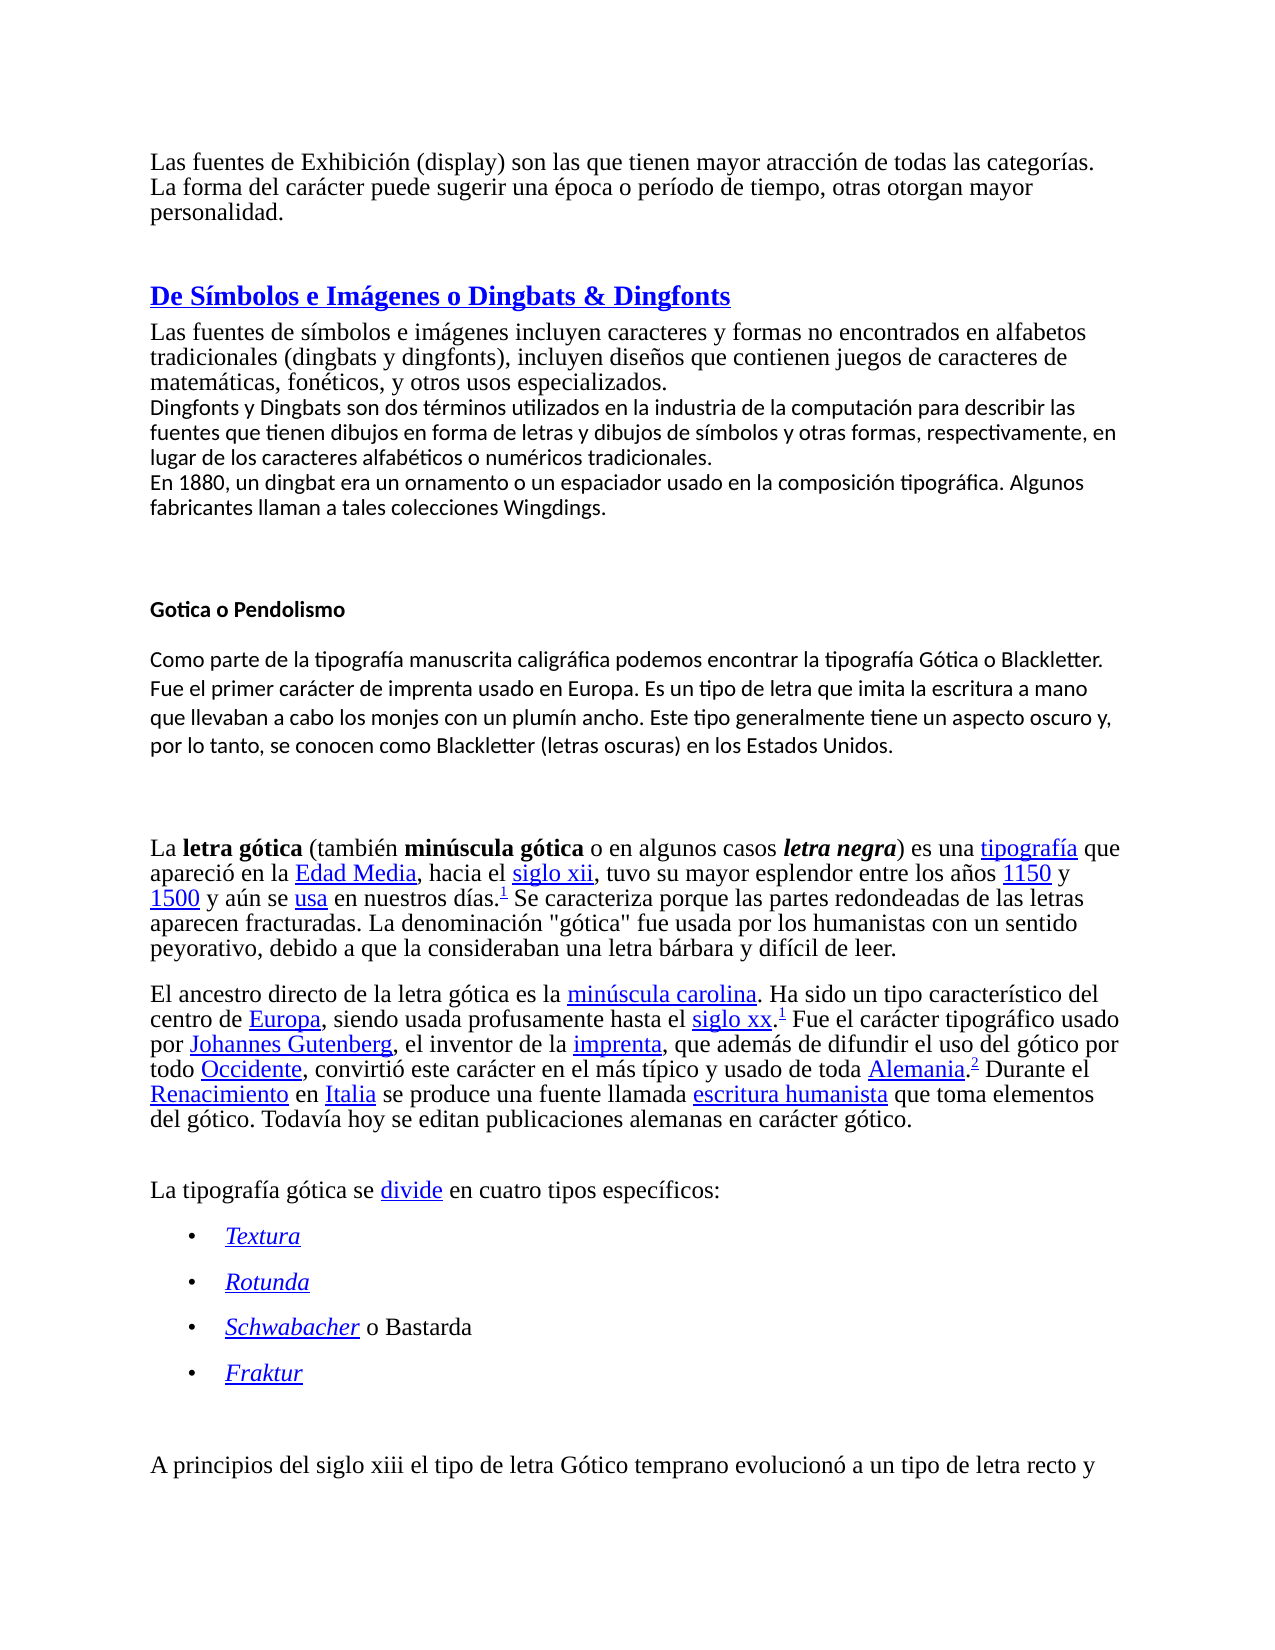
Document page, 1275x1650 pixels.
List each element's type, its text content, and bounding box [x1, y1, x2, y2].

text Como parte de la tipografía manuscrita caligráfica podemos encontrar la tipografía Gótica o Blackletter. Fue el primer carácter de imprenta usado en Europa. Es un tipo de letra que imita la escritura a mano que llevaban a cabo los monjes con un plumín ancho. Este tipo generalmente tiene un aspecto oscuro y, por lo tanto, se conocen como Blackletter (letras oscuras) en los Estados Unidos. [150, 644, 1125, 759]
text Gotica o Pendolismo [150, 595, 1125, 624]
list Textura [187, 1224, 1125, 1249]
list Fraktur [187, 1362, 1125, 1387]
list Rotunda [187, 1270, 1125, 1295]
text Dingfonts y Dingbats son dos términos utilizados en la industria de la computación para describir las fuentes que tienen dibujos en forma de letras y dibujos de símbolos y otras formas, respectivamente, en lugar de los caracteres alfabéticos o numéricos tradicionales. [150, 395, 1125, 470]
text El ancestro directo de la letra gótica es la minúsculaHYPERLINK "http://es.wikipedia.org/wiki/Min%C3%BAscula_carolina" HYPERLINK "http://es.wikipedia.org/wiki/Min%C3%BAscula_carolina"carolina. Ha sido un tipo característico del centro de Europa, siendo usada profusamente hasta el sigloHYPERLINK "http://es.wikipedia.org/wiki/Siglo_XX" HYPERLINK "http://es.wikipedia.org/wiki/Siglo_XX"xx.1 Fue el carácter tipográfico usado por Johannes Gutenberg, el inventor de la imprenta, que además de difundir el uso del gótico por todo Occidente, convirtió este carácter en el más típico y usado de toda Alemania.2 Durante el Renacimiento en Italia se produce una fuente llamada escrituraHYPERLINK "http://es.wikipedia.org/w/index.php?title=Escritura_humanista&action=edit&redlink=1" HYPERLINK "http://es.wikipedia.org/w/index.php?title=Escritura_humanista&action=edit&redlink=1"humanista que toma elementos del gótico. Todavía hoy se editan publicaciones alemanas en carácter gótico. [150, 982, 1125, 1132]
list Schwabacher o Bastarda [187, 1316, 1125, 1341]
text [150, 1453, 1125, 1478]
text La tipografía gótica se divide en cuatro tipos específicos: [150, 1153, 1125, 1203]
text Las fuentes de símbolos e imágenes incluyen caracteres y formas no encontrados en alfabetos tradicionales (dingbats y dingfonts), incluyen diseños que contienen juegos de caracteres de matemáticas, fonéticos, y otros usos especializados. [150, 320, 1125, 395]
text Las fuentes de Exhibición (display) son las que tienen mayor atracción de todas las categorías. La forma del carácter puede sugerir una época o período de tiempo, otras otorgan mayor personalidad. [150, 150, 1125, 225]
text La letra gótica (también minúscula gótica o en algunos casos letra negra) es una tipografía que apareció en la EdadHYPERLINK "http://es.wikipedia.org/wiki/Edad_Media" Media, hacia el sigloHYPERLINK "http://es.wikipedia.org/wiki/Siglo_XII" HYPERLINK "http://es.wikipedia.org/wiki/Siglo_XII"xii, tuvo su mayor esplendor entre los años 1150 y 1500 y aún se usa en nuestros días.1 Se caracteriza porque las partes redondeadas de las letras aparecen fracturadas. La denominación "gótica" fue usada por los humanistas con un sentido peyorativo, debido a que la consideraban una letra bárbara y difícil de leer. [150, 837, 1125, 962]
text En 1880, un dingbat era un ornamento o un espaciador usado en la composición tipográfica. Algunos fabricantes llaman a tales colecciones Wingdings. [150, 470, 1125, 520]
